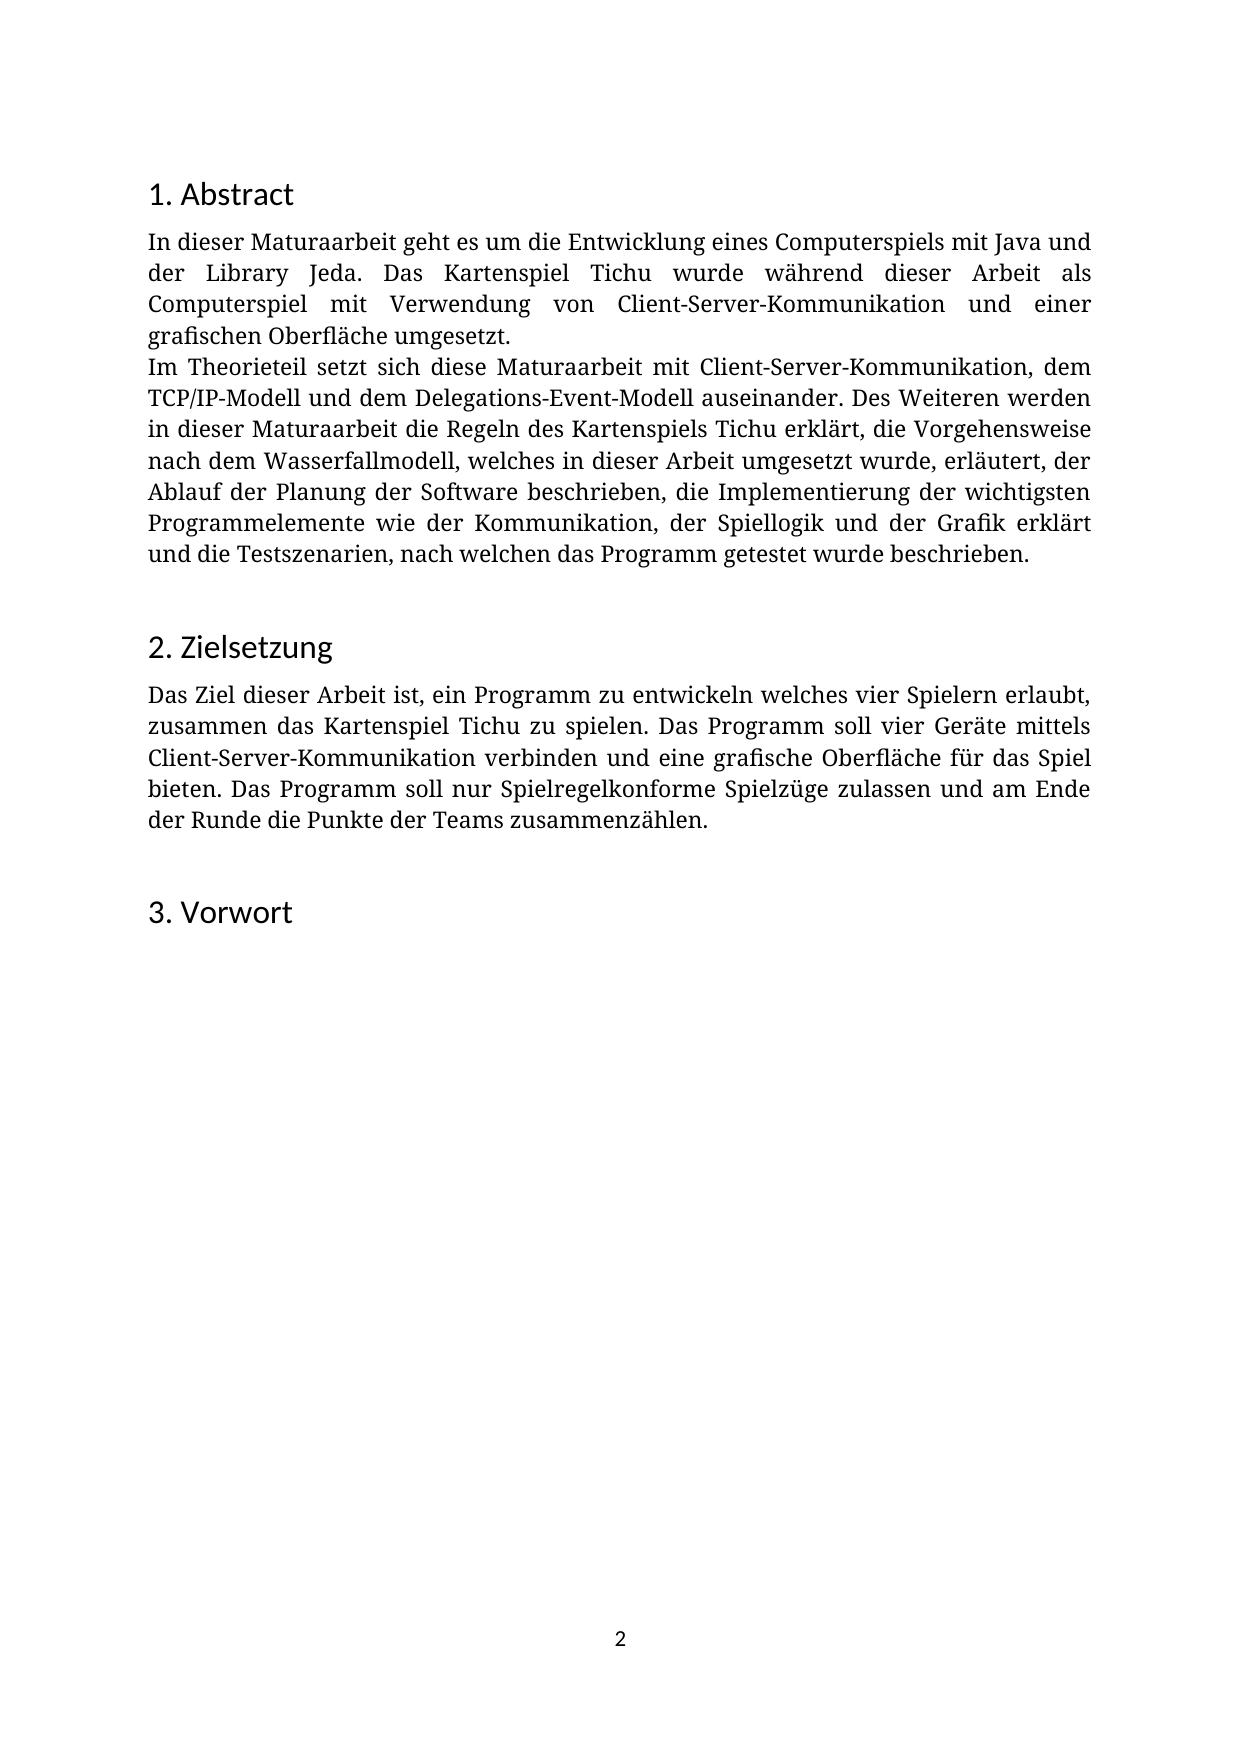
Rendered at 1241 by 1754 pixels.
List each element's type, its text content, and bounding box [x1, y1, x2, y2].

text 1. Abstract [148, 173, 1093, 213]
text In dieser Maturaarbeit geht es um die Entwicklung eines Computerspiels mit Java und der Library Jeda. Das Kartenspiel Tichu wurde während dieser Arbeit als Computerspiel mit Verwendung von Client-Server-Kommunikation und einer grafischen Oberfläche umgesetzt. [148, 226, 1093, 351]
text Im Theorieteil setzt sich diese Maturaarbeit mit Client-Server-Kommunikation, dem TCP/IP-Modell und dem Delegations-Event-Modell auseinander. Des Weiteren werden in dieser Maturaarbeit die Regeln des Kartenspiels Tichu erklärt, die Vorgehensweise nach dem Wasserfallmodell, welches in dieser Arbeit umgesetzt wurde, erläutert, der Ablauf der Planung der Software beschrieben, die Implementierung der wichtigsten Programmelemente wie der Kommunikation, der Spiellogik und der Grafik erklärt und die Testszenarien, nach welchen das Programm getestet wurde beschrieben. [148, 351, 1093, 569]
text Das Ziel dieser Arbeit ist, ein Programm zu entwickeln welches vier Spielern erlaubt, zusammen das Kartenspiel Tichu zu spielen. Das Programm soll vier Geräte mittels Client-Server-Kommunikation verbinden und eine grafische Oberfläche für das Spiel bieten. Das Programm soll nur Spielregelkonforme Spielzüge zulassen und am Ende der Runde die Punkte der Teams zusammenzählen. [148, 679, 1093, 835]
text 2. Zielsetzung [148, 626, 1093, 667]
text 3. Vorwort [148, 892, 1093, 932]
